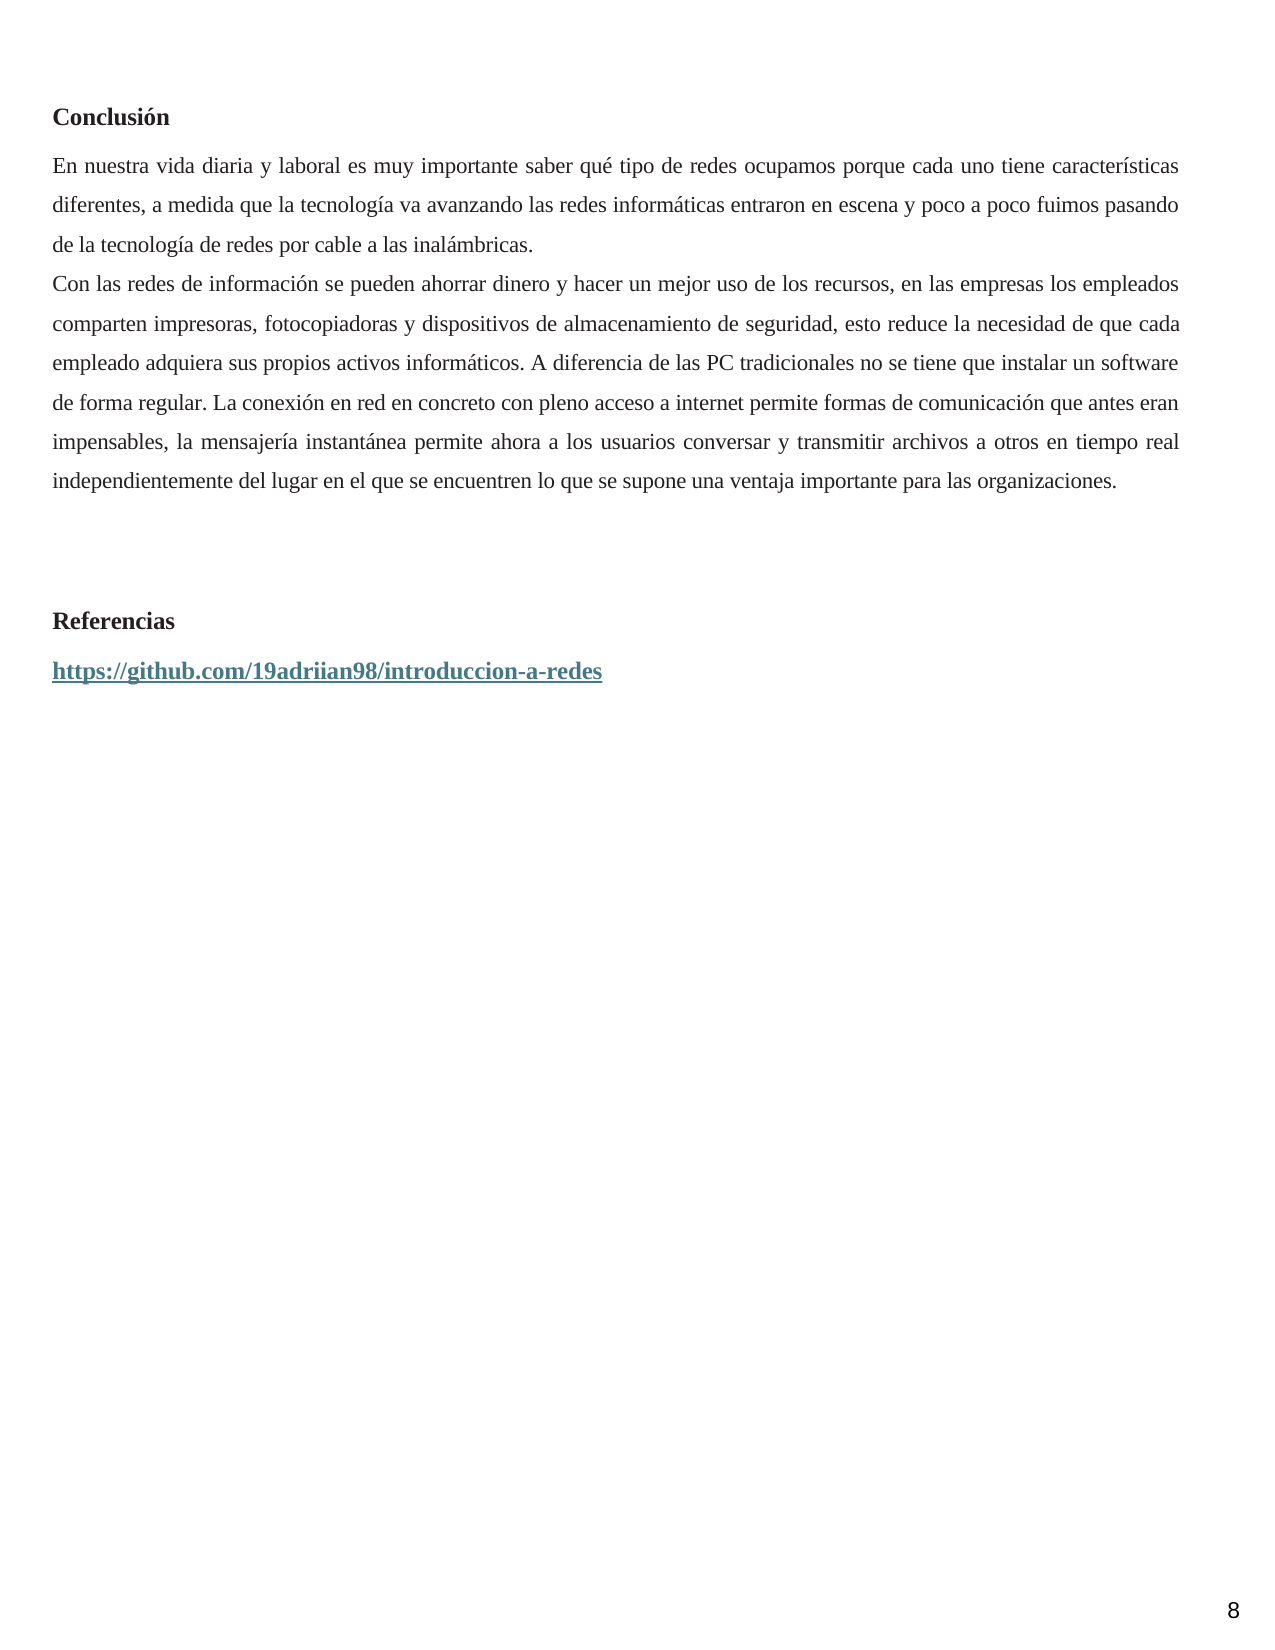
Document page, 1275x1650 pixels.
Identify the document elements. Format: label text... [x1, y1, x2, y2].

text Conclusión [52, 102, 1239, 131]
text En nuestra vida diaria y laboral es muy importante saber qué tipo de redes ocupamos porque cada uno tiene características diferentes, a medida que la tecnología va avanzando las redes informáticas entraron en escena y poco a poco fuimos pasando de la tecnología de redes por cable a las inalámbricas. [52, 152, 1181, 257]
text Con las redes de información se pueden ahorrar dinero y hacer un mejor uso de los recursos, en las empresas los empleados comparten impresoras, fotocopiadoras y dispositivos de almacenamiento de seguridad, esto reduce la necesidad de que cada empleado adquiera sus propios activos informáticos. A diferencia de las PC tradicionales no se tiene que instalar un software de forma regular. La conexión en red en concreto con pleno acceso a internet permite formas de comunicación que antes eran impensables, la mensajería instantánea permite ahora a los usuarios conversar y transmitir archivos a otros en tiempo real independientemente del lugar en el que se encuentren lo que se supone una ventaja importante para las organizaciones. [52, 270, 1181, 494]
text https://github.com/19adriian98/introduccion-a-redes [52, 656, 1239, 685]
text Referencias [52, 606, 1239, 635]
